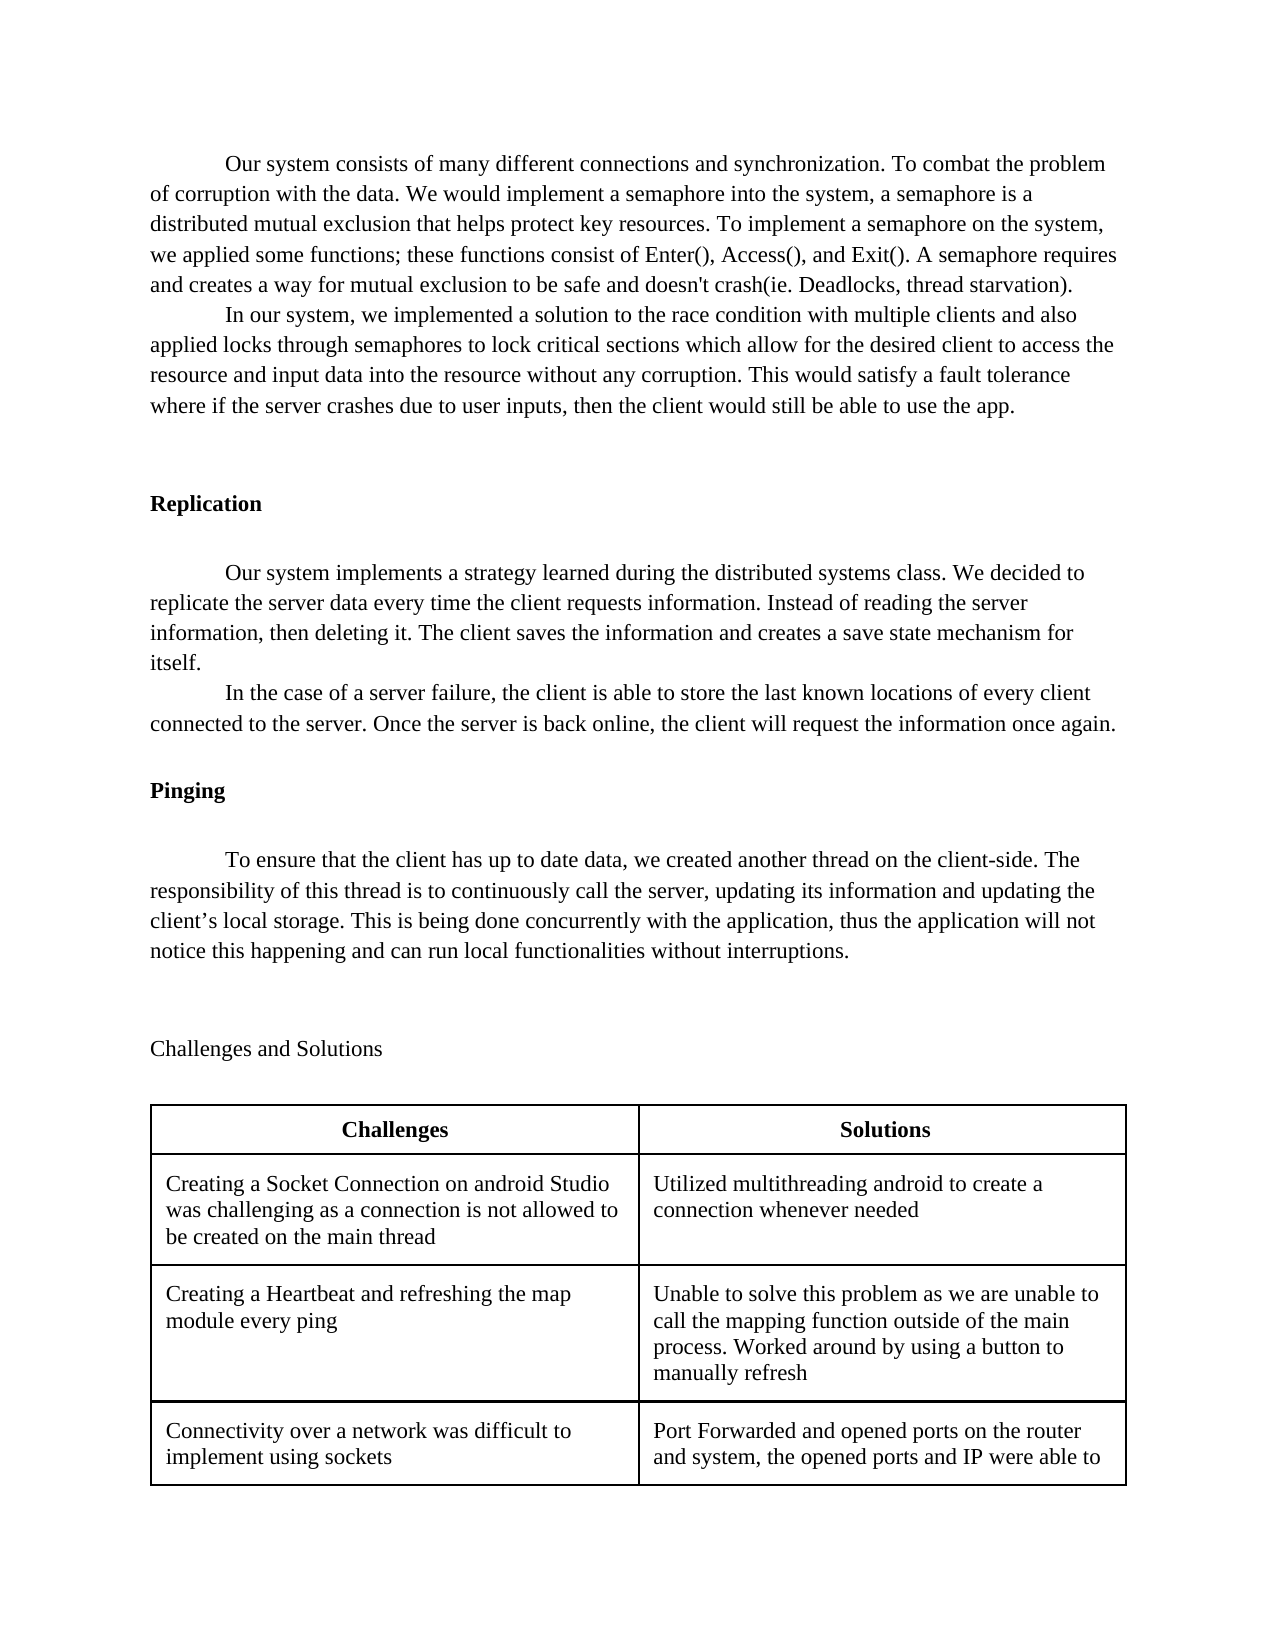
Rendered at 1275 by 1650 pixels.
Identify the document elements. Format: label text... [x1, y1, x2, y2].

subtitle Pinging [150, 777, 1125, 804]
table_cell Unable to solve this problem as we are unable to call the mapping function outside of the main process. Worked around by using a button to manually refresh [640, 1266, 1125, 1400]
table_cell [152, 1403, 638, 1484]
text To ensure that the client has up to date data, we created another thread on the client-side. The responsibility of this thread is to continuously call the server, updating its information and updating the client’s local storage. This is being done concurrently with the application, thus the application will not notice this happening and can run local functionalities without interruptions. [150, 846, 1125, 963]
text In our system, we implemented a solution to the race condition with multiple clients and also applied locks through semaphores to lock critical sections which allow for the desired client to access the resource and input data into the resource without any corruption. This would satisfy a fault tolerance where if the server crashes due to user inputs, then the client would still be able to use the app. [150, 301, 1125, 418]
table_cell Utilized multithreading android to create a connection whenever needed [640, 1155, 1125, 1264]
subtitle Challenges and Solutions [150, 1035, 1125, 1061]
table_cell Creating a Heartbeat and refreshing the map module every ping [152, 1266, 638, 1400]
text In the case of a server failure, the client is able to store the last known locations of every client connected to the server. Once the server is back online, the client will request the information once again. [150, 679, 1125, 736]
table_header Solutions [640, 1106, 1125, 1153]
text Our system consists of many different connections and synchronization. To combat the problem of corruption with the data. We would implement a semaphore into the system, a semaphore is a distributed mutual exclusion that helps protect key resources. To implement a semaphore on the system, we applied some functions; these functions consist of Enter(), Access(), and Exit(). A semaphore requires and creates a way for mutual exclusion to be safe and doesn't crash(ie. Deadlocks, thread starvation). [150, 150, 1125, 297]
table_cell Creating a Socket Connection on android Studio was challenging as a connection is not allowed to be created on the main thread [152, 1155, 638, 1264]
table_header Challenges [152, 1106, 638, 1153]
text Our system implements a strategy learned during the distributed systems class. We decided to replicate the server data every time the client requests information. Instead of reading the server information, then deleting it. The client saves the information and creates a save state mechanism for itself. [150, 559, 1125, 676]
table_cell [640, 1403, 1125, 1484]
subtitle Replication [150, 489, 1125, 516]
